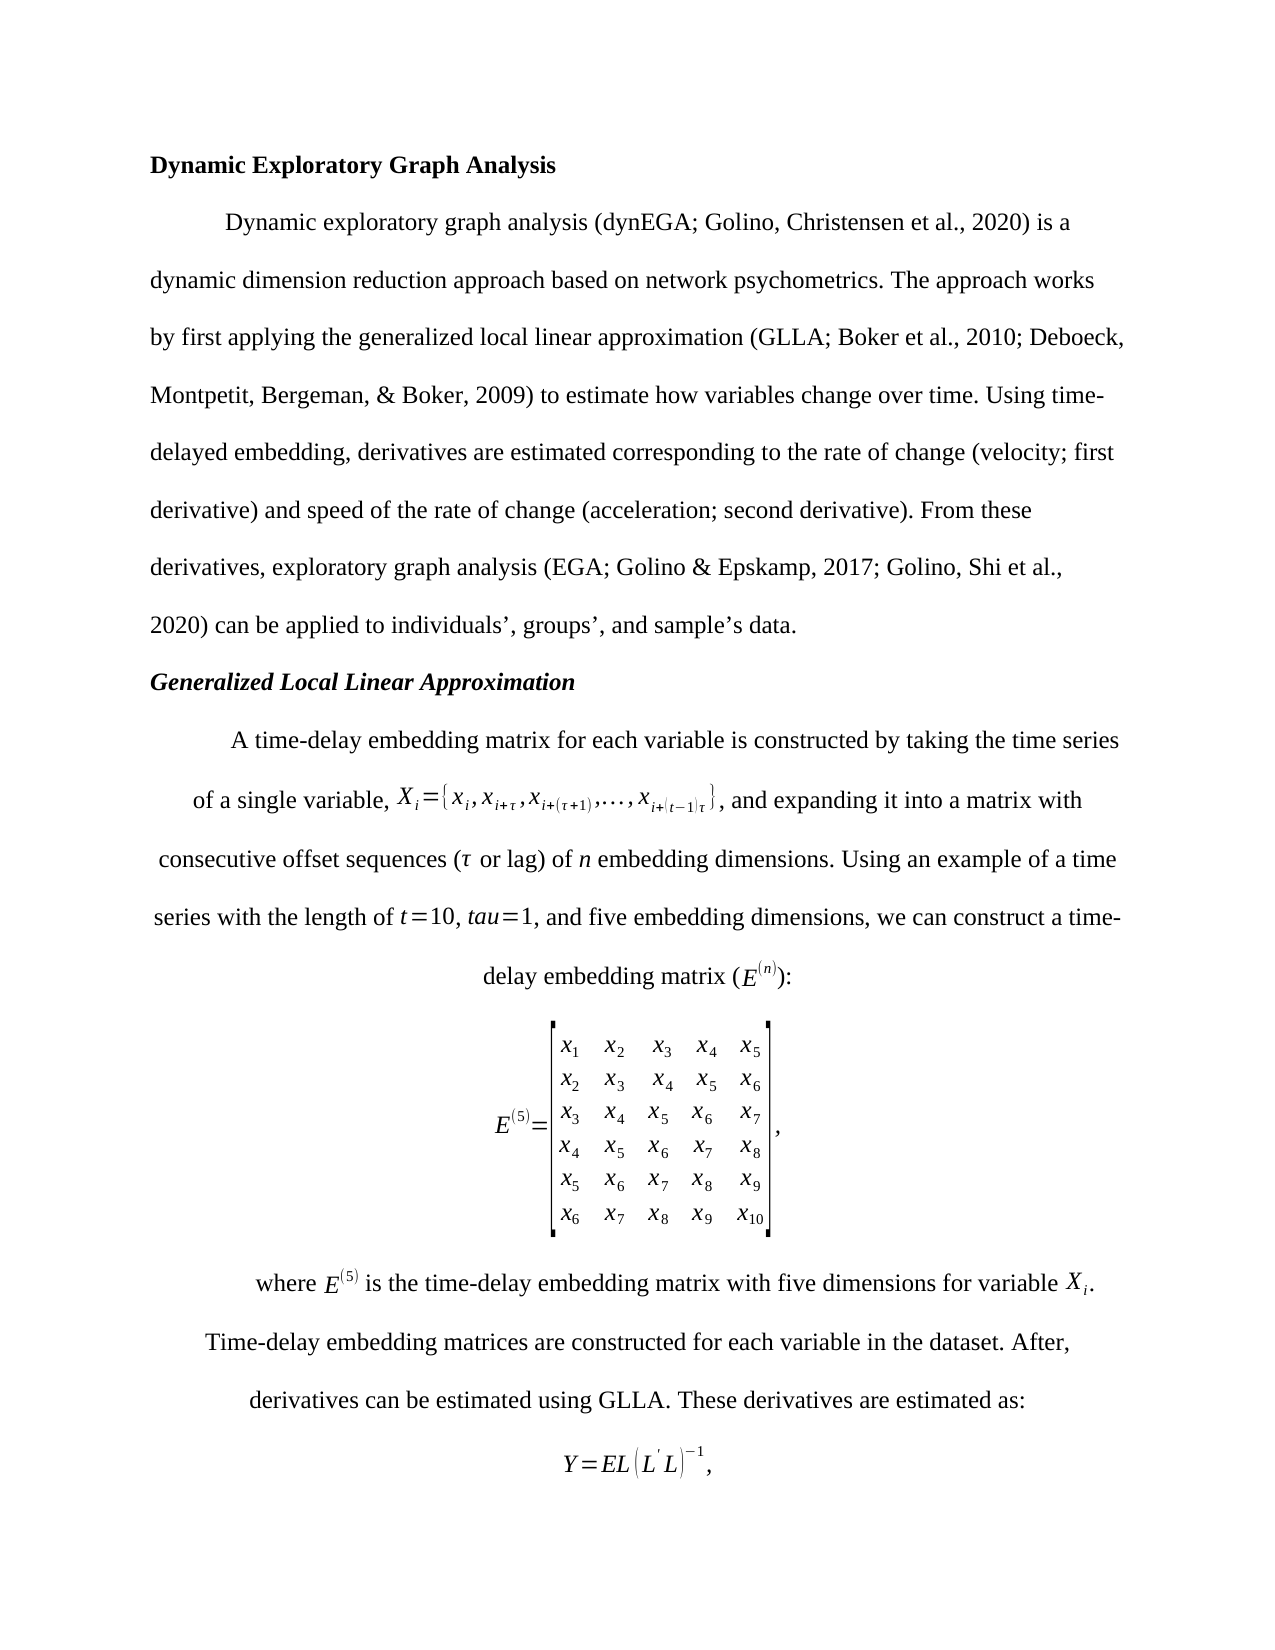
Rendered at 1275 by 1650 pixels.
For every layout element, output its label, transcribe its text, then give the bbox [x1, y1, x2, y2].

subtitle Generalized Local Linear Approximation [150, 667, 1125, 696]
subtitle Dynamic Exploratory Graph Analysis [150, 150, 1125, 179]
text A time-delay embedding matrix for each variable is constructed by taking the time series of a single variable, , and expanding it into a matrix with consecutive offset sequences ( or lag) of n embedding dimensions. Using an example of a time series with the length of , , and five embedding dimensions, we can construct a time-delay embedding matrix (): [150, 725, 1125, 1238]
text Dynamic exploratory graph analysis (dynEGA; Golino, Christensen et al., 2020) is a dynamic dimension reduction approach based on network psychometrics. The approach works by first applying the generalized local linear approximation (GLLA; Boker et al., 2010; Deboeck, Montpetit, Bergeman, & Boker, 2009) to estimate how variables change over time. Using time-delayed embedding, derivatives are estimated corresponding to the rate of change (velocity; first derivative) and speed of the rate of change (acceleration; second derivative). From these derivatives, exploratory graph analysis (EGA; Golino & Epskamp, 2017; Golino, Shi et al., 2020) can be applied to individuals’, groups’, and sample’s data. [150, 207, 1125, 639]
text where is the time-delay embedding matrix with five dimensions for variable . Time-delay embedding matrices are constructed for each variable in the dataset. After, derivatives can be estimated using GLLA. These derivatives are estimated as: [150, 1267, 1125, 1479]
